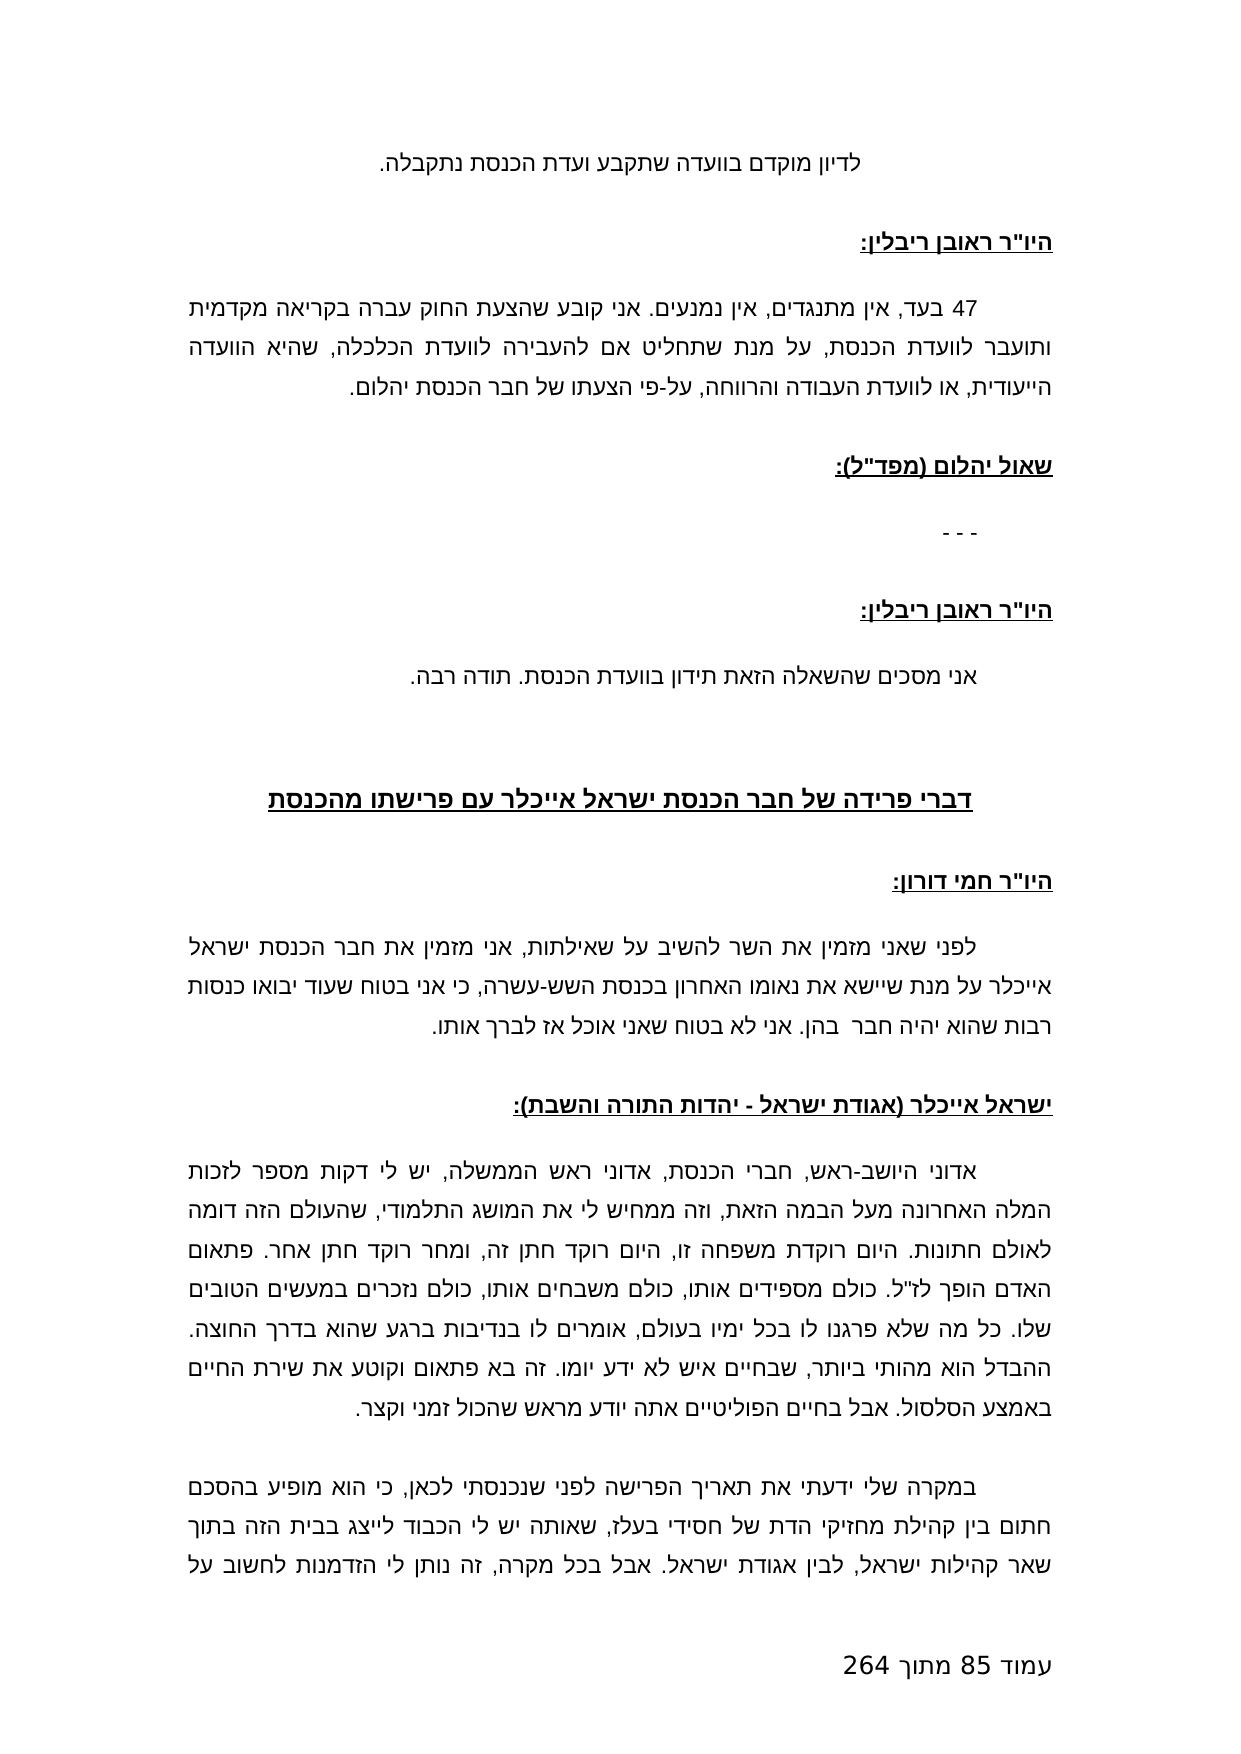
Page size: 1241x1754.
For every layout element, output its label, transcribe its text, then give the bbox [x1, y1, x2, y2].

text היו"ר ראובן ריבלין: [187, 597, 1053, 624]
text היו"ר חמי דורון: [187, 868, 1053, 894]
text - - - [187, 518, 978, 545]
text אני מסכים שהשאלה הזאת תידון בוועדת הכנסת. תודה רבה. [187, 663, 1053, 690]
text דברי פרידה של חבר הכנסת ישראל אייכלר עם פרישתו מהכנסת [187, 785, 1053, 814]
text אדוני היושב-ראש, חברי הכנסת, אדוני ראש הממשלה, יש לי דקות מספר לזכות המלה האחרונה מעל הבמה הזאת, וזה ממחיש לי את המושג התלמודי, שהעולם הזה דומה לאולם חתונות. היום רוקדת משפחה זו, היום רוקד חתן זה, ומחר רוקד חתן אחר. פתאום האדם הופך לז"ל. כולם מספידים אותו, כולם משבחים אותו, כולם נזכרים במעשים הטובים שלו. כל מה שלא פרגנו לו בכל ימיו בעולם, אומרים לו בנדיבות ברגע שהוא בדרך החוצה. ההבדל הוא מהותי ביותר, שבחיים איש לא ידע יומו. זה בא פתאום וקוטע את שירת החיים באמצע הסלסול. אבל בחיים הפוליטיים אתה יודע מראש שהכול זמני וקצר. [187, 1158, 1053, 1421]
text שאול יהלום (מפד"ל): [187, 453, 1053, 479]
text לפני שאני מזמין את השר להשיב על שאילתות, אני מזמין את חבר הכנסת ישראל אייכלר על מנת שיישא את נאומו האחרון בכנסת השש-עשרה, כי אני בטוח שעוד יבואו כנסות רבות שהוא יהיה חבר בהן. אני לא בטוח שאני אוכל אז לברך אותו. [187, 934, 1053, 1039]
text 47 בעד, אין מתנגדים, אין נמנעים. אני קובע שהצעת החוק עברה בקריאה מקדמית ותועבר לוועדת הכנסת, על מנת שתחליט אם להעבירה לוועדת הכלכלה, שהיא הוועדה הייעודית, או לוועדת העבודה והרווחה, על-פי הצעתו של חבר הכנסת יהלום. [187, 295, 1053, 400]
text לדיון מוקדם בוועדה שתקבע ועדת הכנסת נתקבלה. [187, 150, 1053, 176]
text היו"ר ראובן ריבלין: [187, 229, 1053, 255]
text ישראל אייכלר (אגודת ישראל - יהדות התורה והשבת): [187, 1092, 1053, 1118]
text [187, 1473, 1053, 1579]
